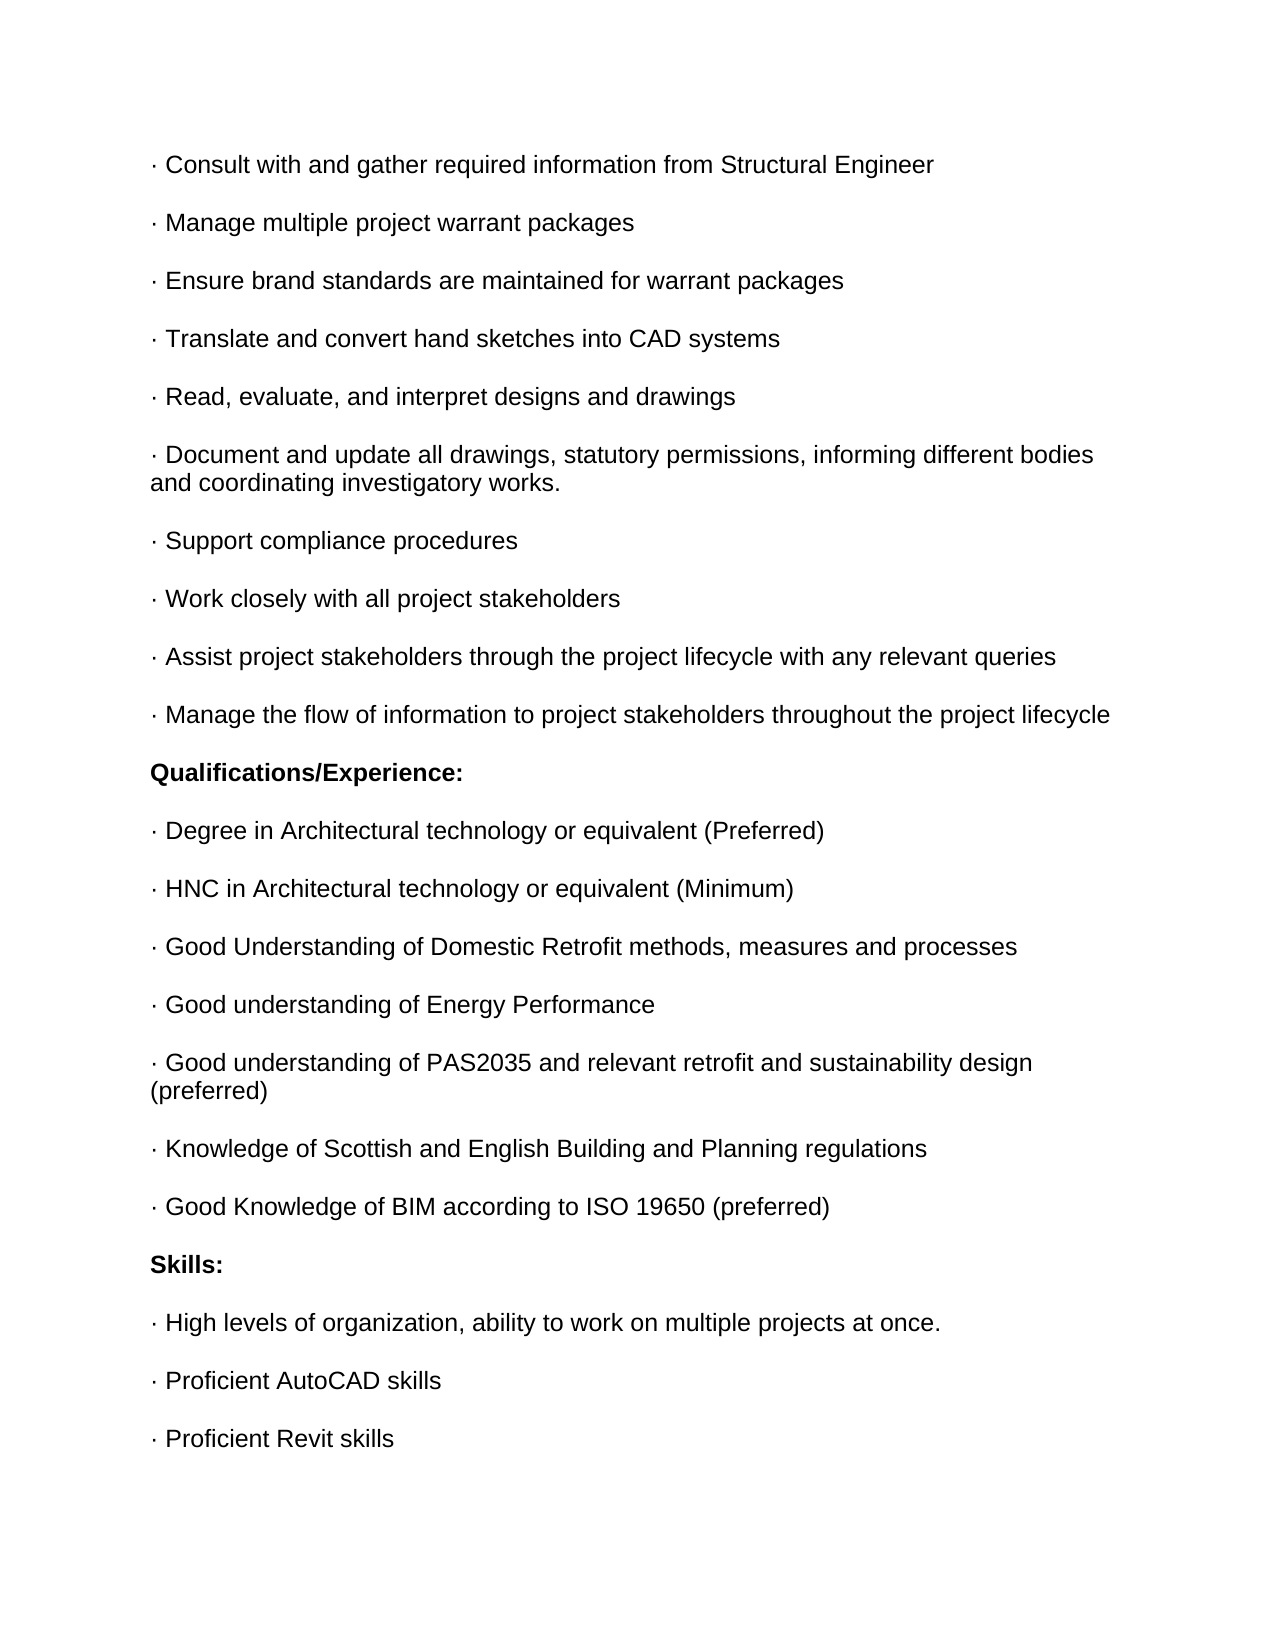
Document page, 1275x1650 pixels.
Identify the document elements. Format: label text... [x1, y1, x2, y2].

text · Degree in Architectural technology or equivalent (Preferred) [150, 816, 1125, 844]
text · Proficient Revit skills [150, 1424, 1125, 1452]
text · Good Understanding of Domestic Retrofit methods, measures and processes [150, 932, 1125, 960]
text · Document and update all drawings, statutory permissions, informing different bodies and coordinating investigatory works. [150, 439, 1125, 497]
text · Consult with and gather required information from Structural Engineer [150, 150, 1125, 179]
text · Proficient AutoCAD skills [150, 1366, 1125, 1394]
text · Good understanding of PAS2035 and relevant retrofit and sustainability design (preferred) [150, 1047, 1125, 1105]
text · Assist project stakeholders through the project lifecycle with any relevant queries [150, 642, 1125, 671]
text Skills: [150, 1250, 1125, 1279]
text · Manage multiple project warrant packages [150, 208, 1125, 237]
text · Work closely with all project stakeholders [150, 584, 1125, 613]
text · Good Knowledge of BIM according to ISO 19650 (preferred) [150, 1192, 1125, 1221]
text · Good understanding of Energy Performance [150, 989, 1125, 1018]
text · Knowledge of Scottish and English Building and Planning regulations [150, 1134, 1125, 1163]
text · HNC in Architectural technology or equivalent (Minimum) [150, 874, 1125, 902]
text · High levels of organization, ability to work on multiple projects at once. [150, 1308, 1125, 1337]
text · Read, evaluate, and interpret designs and drawings [150, 382, 1125, 410]
text · Support compliance procedures [150, 526, 1125, 555]
text · Translate and convert hand sketches into CAD systems [150, 324, 1125, 352]
text Qualifications/Experience: [150, 758, 1125, 787]
text · Manage the flow of information to project stakeholders throughout the project lifecycle [150, 700, 1125, 729]
text · Ensure brand standards are maintained for warrant packages [150, 266, 1125, 294]
